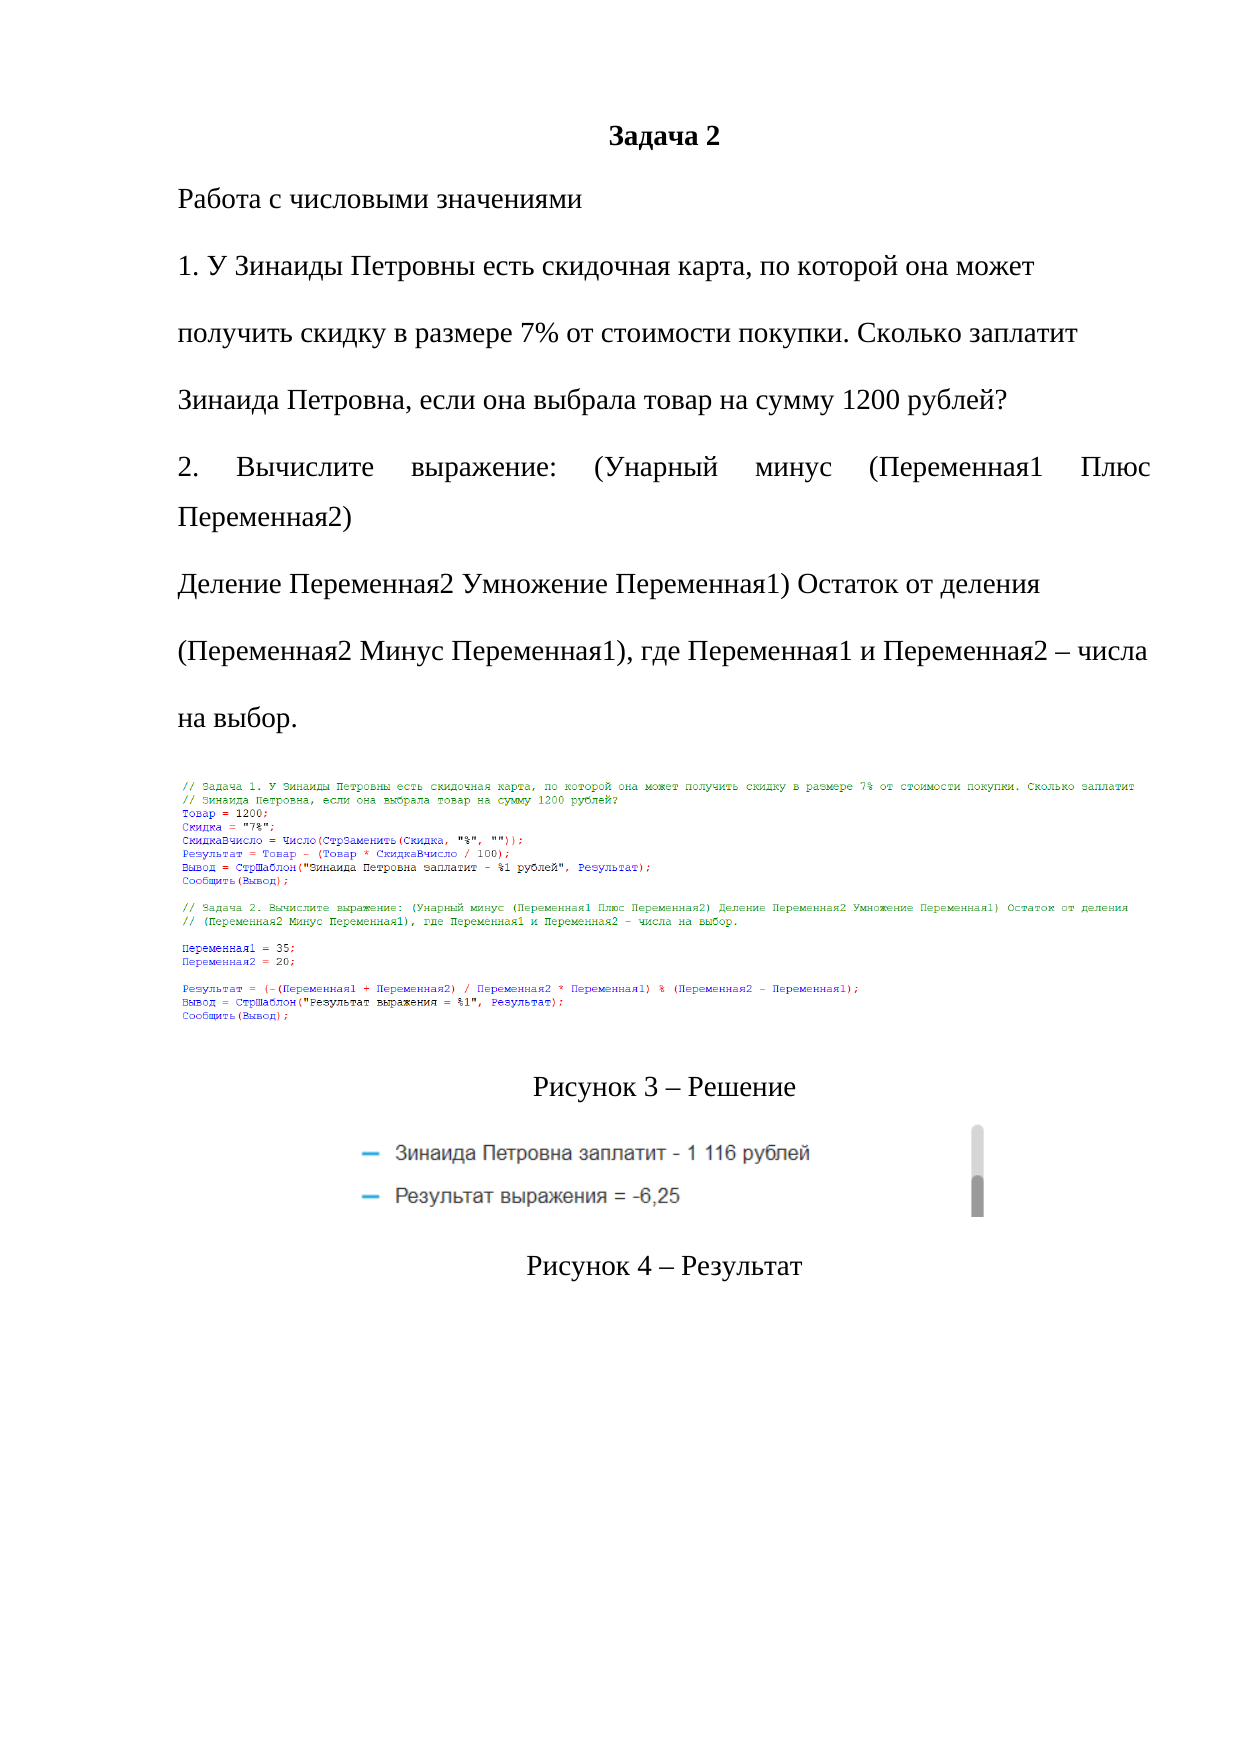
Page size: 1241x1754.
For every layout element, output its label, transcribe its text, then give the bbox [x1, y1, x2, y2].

text Зинаида Петровна, если она выбрала товар на сумму 1200 рублей? [177, 382, 1152, 415]
text Задача 2 [177, 118, 1152, 152]
text Рисунок 4 – Результат [177, 1248, 1152, 1281]
picture [345, 1122, 984, 1217]
text Работа с числовыми значениями [177, 181, 1152, 214]
text 1. У Зинаиды Петровны есть скидочная карта, по которой она может [177, 248, 1152, 281]
text 2. Вычислите выражение: (Унарный минус (Переменная1 Плюс Переменная2) [177, 449, 1152, 533]
text на выбор. [177, 700, 1152, 733]
text (Переменная2 Минус Переменная1), где Переменная1 и Переменная2 – числа [177, 633, 1152, 667]
text Рисунок 3 – Решение [177, 1069, 1152, 1103]
text Деление Переменная2 Умножение Переменная1) Остаток от деления [177, 566, 1152, 599]
picture [177, 767, 1152, 1039]
text получить скидку в размере 7% от стоимости покупки. Сколько заплатит [177, 315, 1152, 348]
